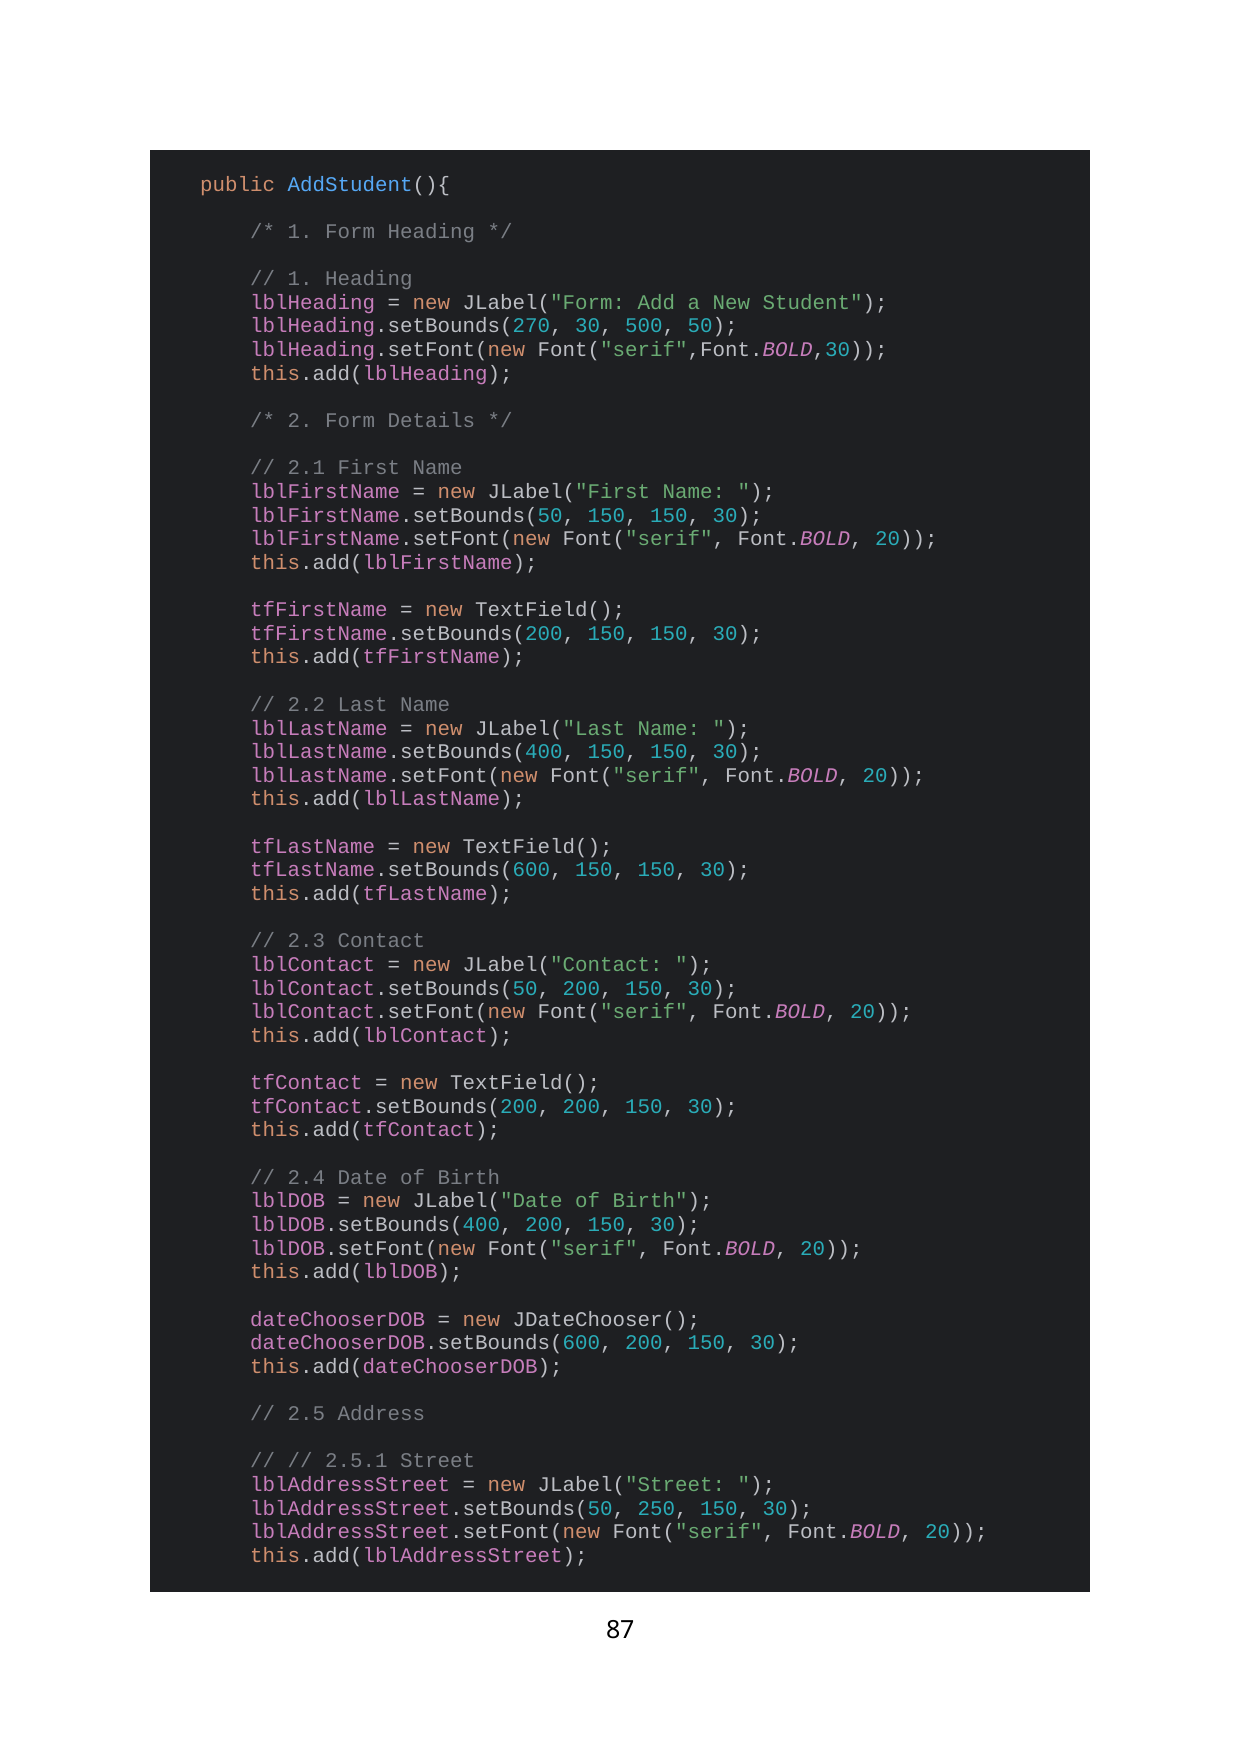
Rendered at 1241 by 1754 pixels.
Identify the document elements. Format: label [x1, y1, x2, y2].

text [150, 150, 1090, 1592]
